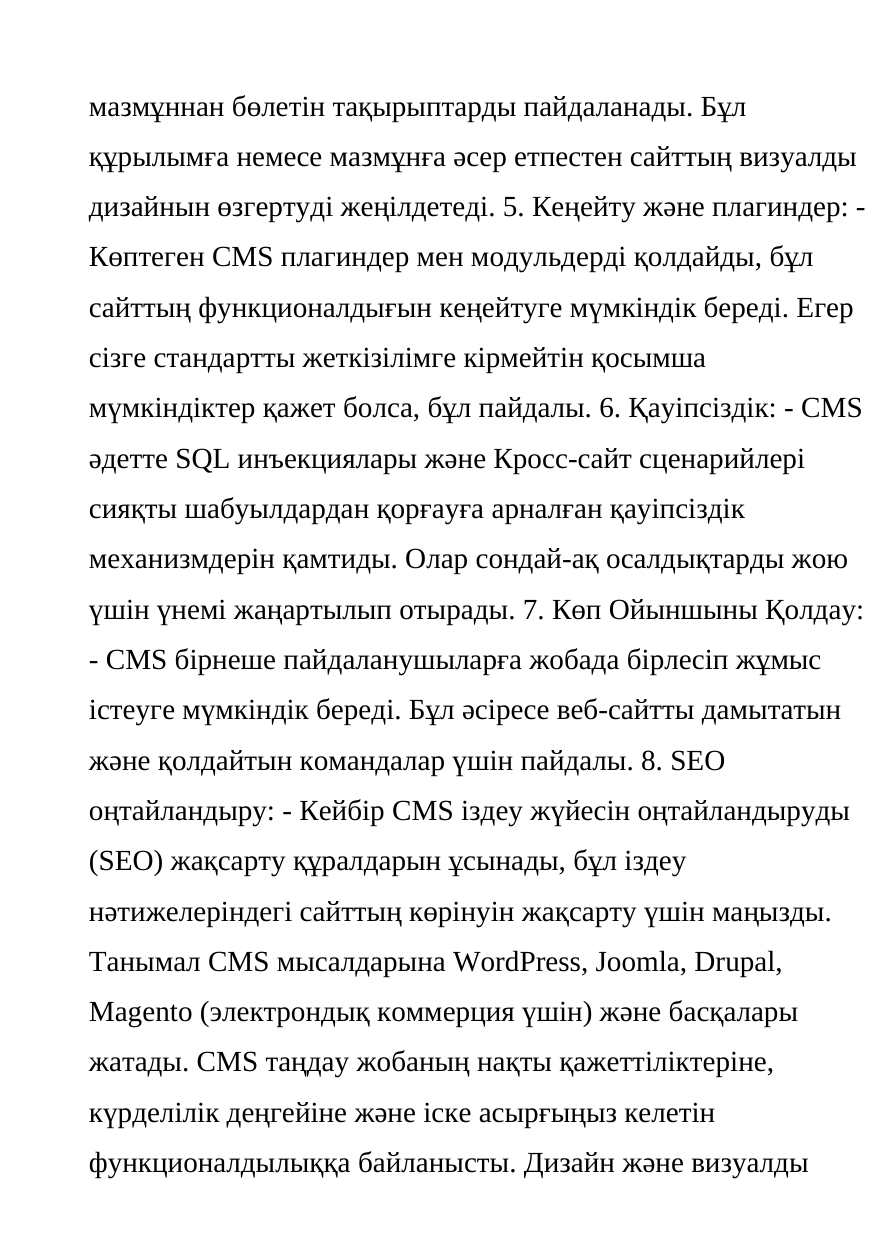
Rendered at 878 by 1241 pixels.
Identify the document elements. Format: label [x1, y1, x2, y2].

text [89, 89, 871, 1179]
